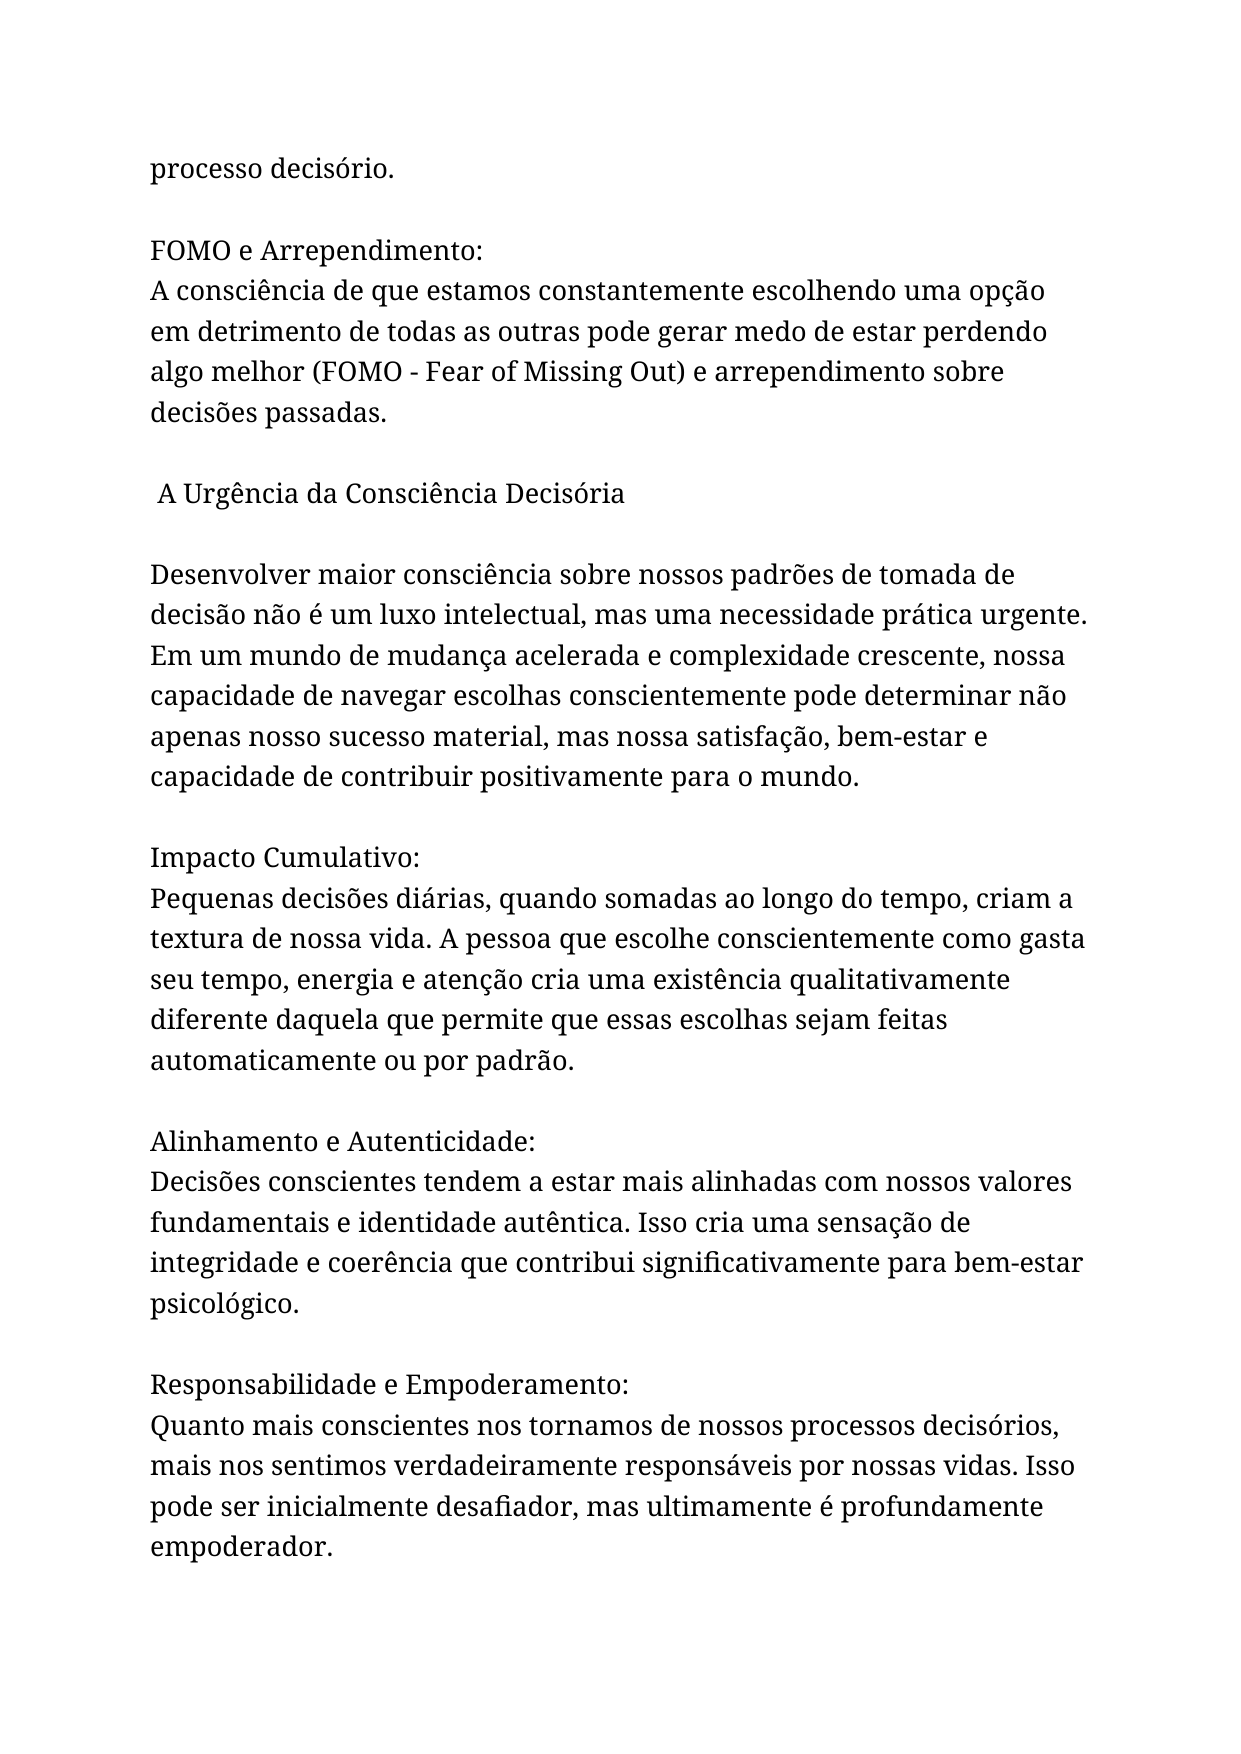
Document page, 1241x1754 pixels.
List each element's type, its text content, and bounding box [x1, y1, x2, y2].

text Desenvolver maior consciência sobre nossos padrões de tomada de decisão não é um luxo intelectual, mas uma necessidade prática urgente. Em um mundo de mudança acelerada e complexidade crescente, nossa capacidade de navegar escolhas conscientemente pode determinar não apenas nosso sucesso material, mas nossa satisfação, bem-estar e capacidade de contribuir positivamente para o mundo. [150, 555, 1090, 794]
text Alinhamento e Autenticidade: [150, 1122, 1090, 1159]
text A consciência de que estamos constantemente escolhendo uma opção em detrimento de todas as outras pode gerar medo de estar perdendo algo melhor (FOMO - Fear of Missing Out) e arrependimento sobre decisões passadas. [150, 271, 1090, 430]
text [150, 150, 1090, 187]
text FOMO e Arrependimento: [150, 231, 1090, 268]
text Quanto mais conscientes nos tornamos de nossos processos decisórios, mais nos sentimos verdadeiramente responsáveis por nossas vidas. Isso pode ser inicialmente desafiador, mas ultimamente é profundamente empoderador. [150, 1406, 1090, 1564]
text Pequenas decisões diárias, quando somadas ao longo do tempo, criam a textura de nossa vida. A pessoa que escolhe conscientemente como gasta seu tempo, energia e atenção cria uma existência qualitativamente diferente daquela que permite que essas escolhas sejam feitas automaticamente ou por padrão. [150, 879, 1090, 1078]
text Impacto Cumulativo: [150, 839, 1090, 876]
text A Urgência da Consciência Decisória [150, 474, 1090, 511]
text Decisões conscientes tendem a estar mais alinhadas com nossos valores fundamentais e identidade autêntica. Isso cria uma sensação de integridade e coerência que contribui significativamente para bem-estar psicológico. [150, 1163, 1090, 1321]
text Responsabilidade e Empoderamento: [150, 1366, 1090, 1402]
